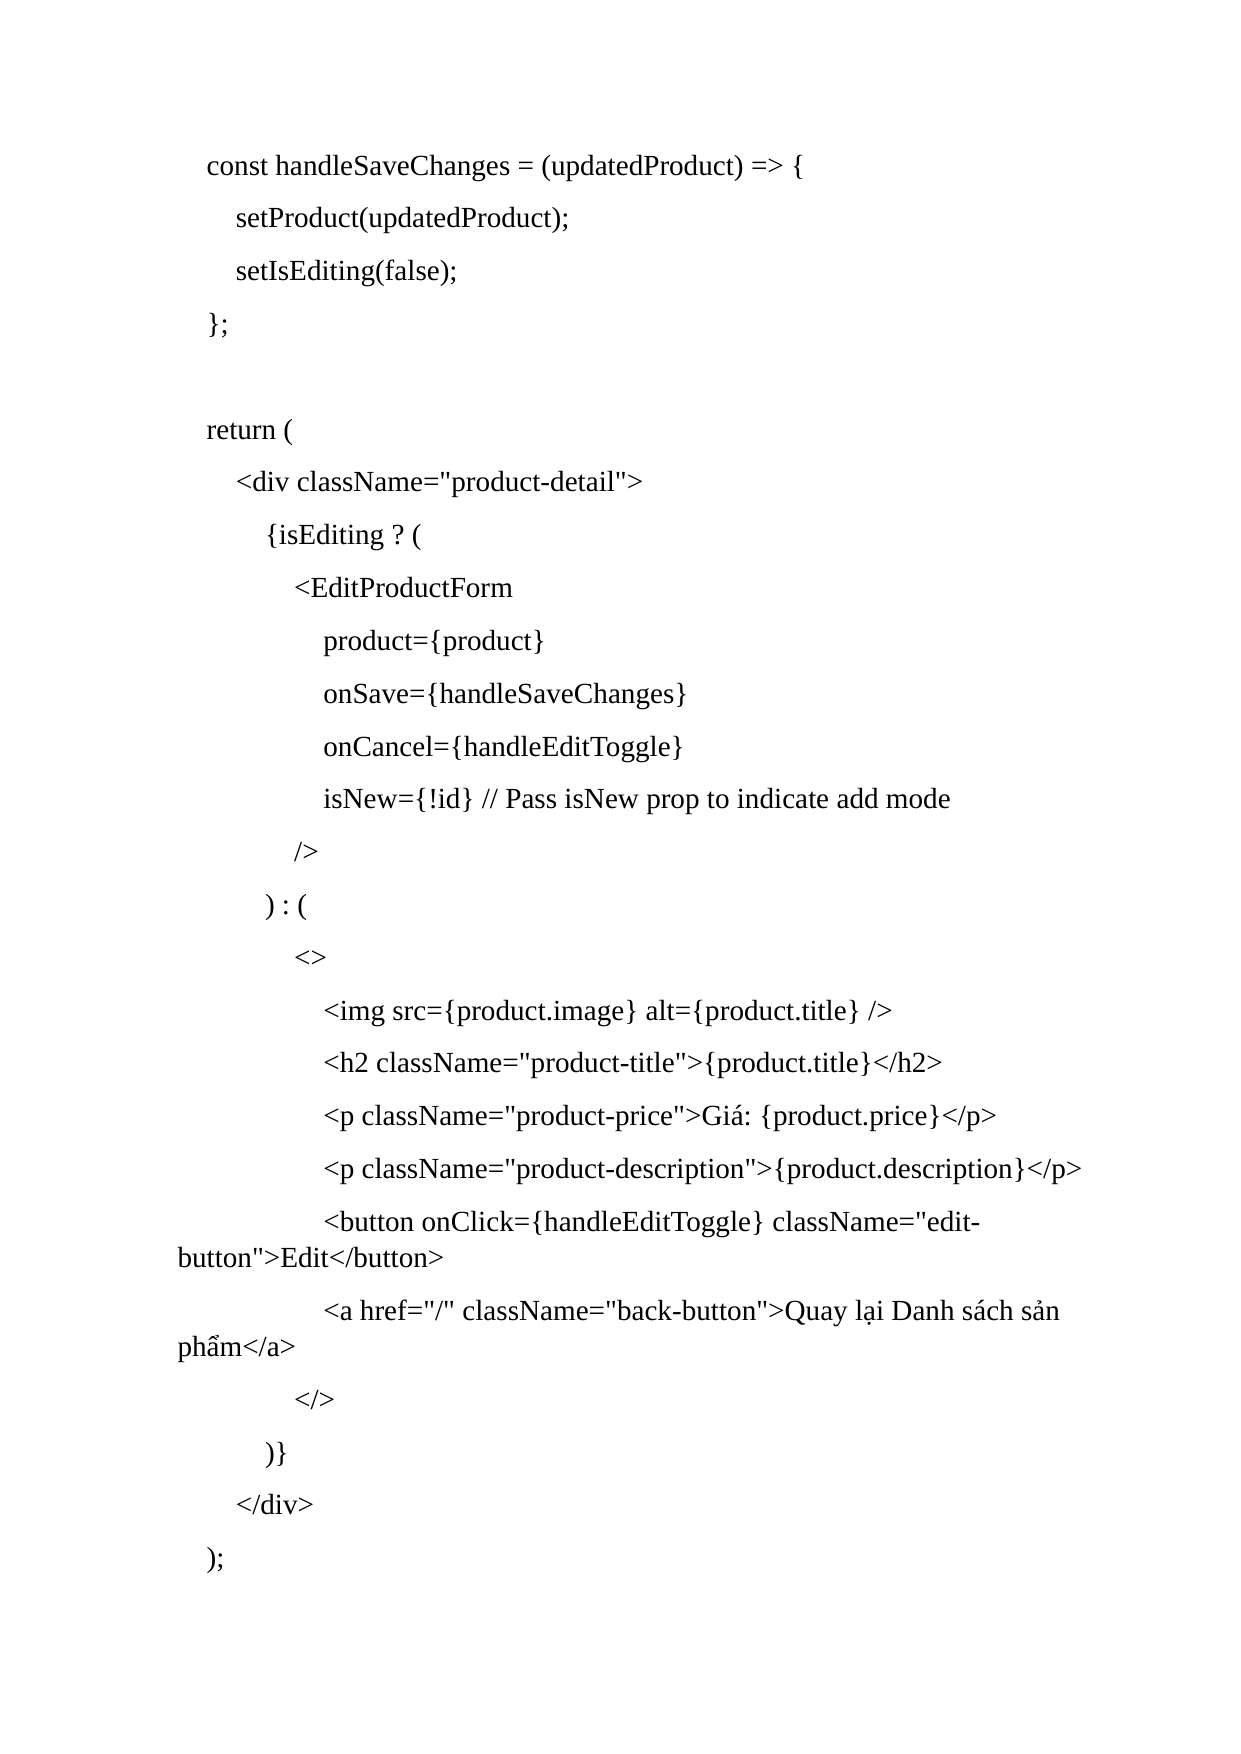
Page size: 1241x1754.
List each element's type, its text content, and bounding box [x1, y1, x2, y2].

text </div> [177, 1487, 1092, 1521]
text setIsEditing(false); [177, 253, 1092, 287]
text product={product} [177, 623, 1092, 657]
text <EditProductForm [177, 570, 1092, 604]
text <> [177, 940, 1092, 973]
text <div className="product-detail"> [177, 464, 1092, 498]
text {isEditing ? ( [177, 517, 1092, 551]
text )} [177, 1435, 1092, 1468]
text onCancel={handleEditToggle} [177, 729, 1092, 762]
text const handleSaveChanges = (updatedProduct) => { [177, 148, 1092, 181]
text /> [177, 834, 1092, 868]
text <p className="product-price">Giá: {product.price}</p> [177, 1098, 1092, 1132]
text return ( [177, 412, 1092, 445]
text isNew={!id} // Pass isNew prop to indicate add mode [177, 781, 1092, 815]
text </> [177, 1382, 1092, 1415]
text ); [177, 1540, 1092, 1574]
text ) : ( [177, 887, 1092, 921]
text <h2 className="product-title">{product.title}</h2> [177, 1046, 1092, 1079]
text onSave={handleSaveChanges} [177, 676, 1092, 709]
text setProduct(updatedProduct); [177, 201, 1092, 234]
text <img src={product.image} alt={product.title} /> [177, 993, 1092, 1026]
text <button onClick={handleEditToggle} className="edit-button">Edit</button> [177, 1204, 1092, 1274]
text <a href="/" className="back-button">Quay lại Danh sách sản phẩm</a> [177, 1293, 1092, 1363]
text }; [177, 306, 1092, 340]
text <p className="product-description">{product.description}</p> [177, 1151, 1092, 1185]
